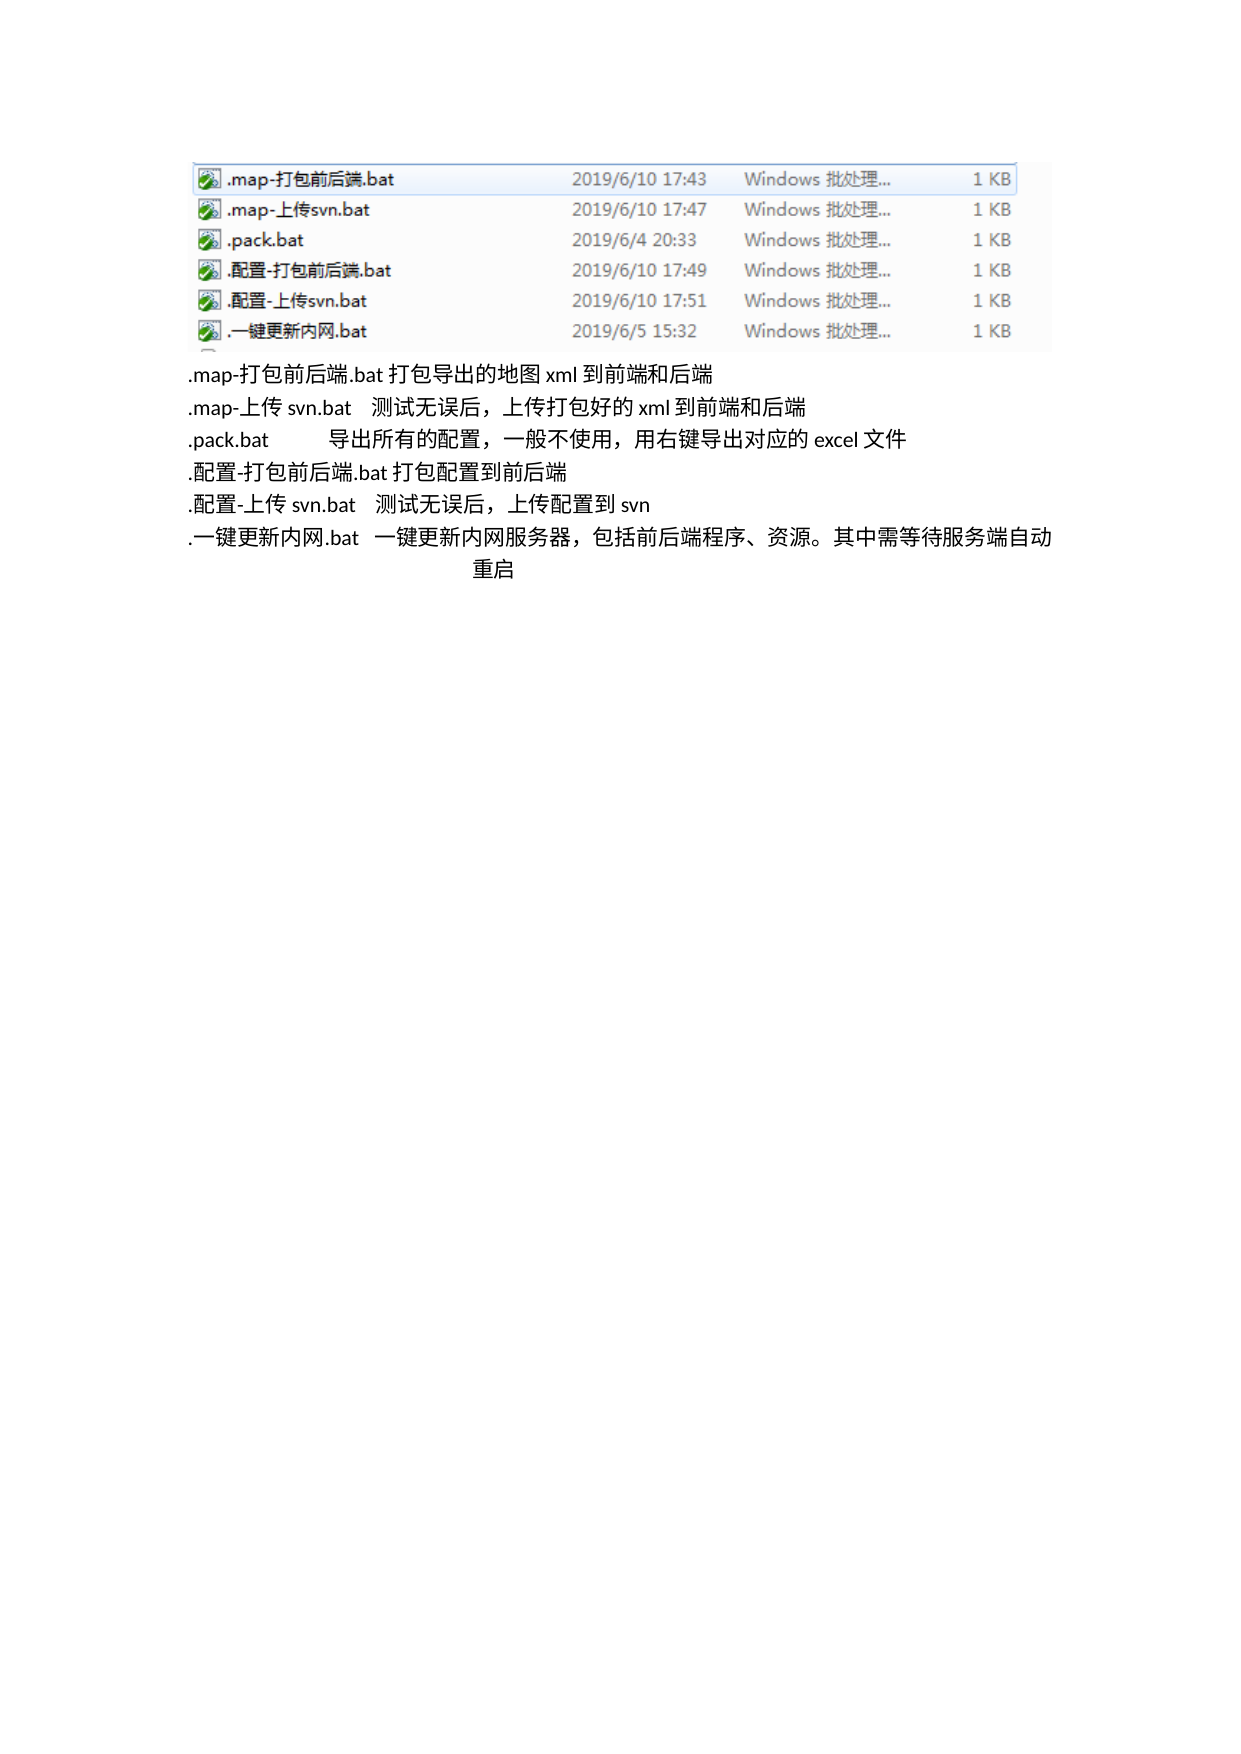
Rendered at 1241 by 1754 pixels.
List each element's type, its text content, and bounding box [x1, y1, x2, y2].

text .配置-上传svn.bat 测试无误后，上传配置到svn [187, 487, 1053, 519]
text .配置-打包前后端.bat 打包配置到前后端 [187, 454, 1053, 487]
text .map-上传svn.bat 测试无误后，上传打包好的xml到前端和后端 [187, 389, 1053, 422]
text .一键更新内网.bat 一键更新内网服务器，包括前后端程序、资源。其中需等待服务端自动重启 [187, 519, 1053, 584]
picture [187, 162, 1052, 352]
text .pack.bat 导出所有的配置，一般不使用，用右键导出对应的excel文件 [187, 422, 1053, 454]
text .map-打包前后端.bat 打包导出的地图xml到前端和后端 [187, 357, 1053, 389]
